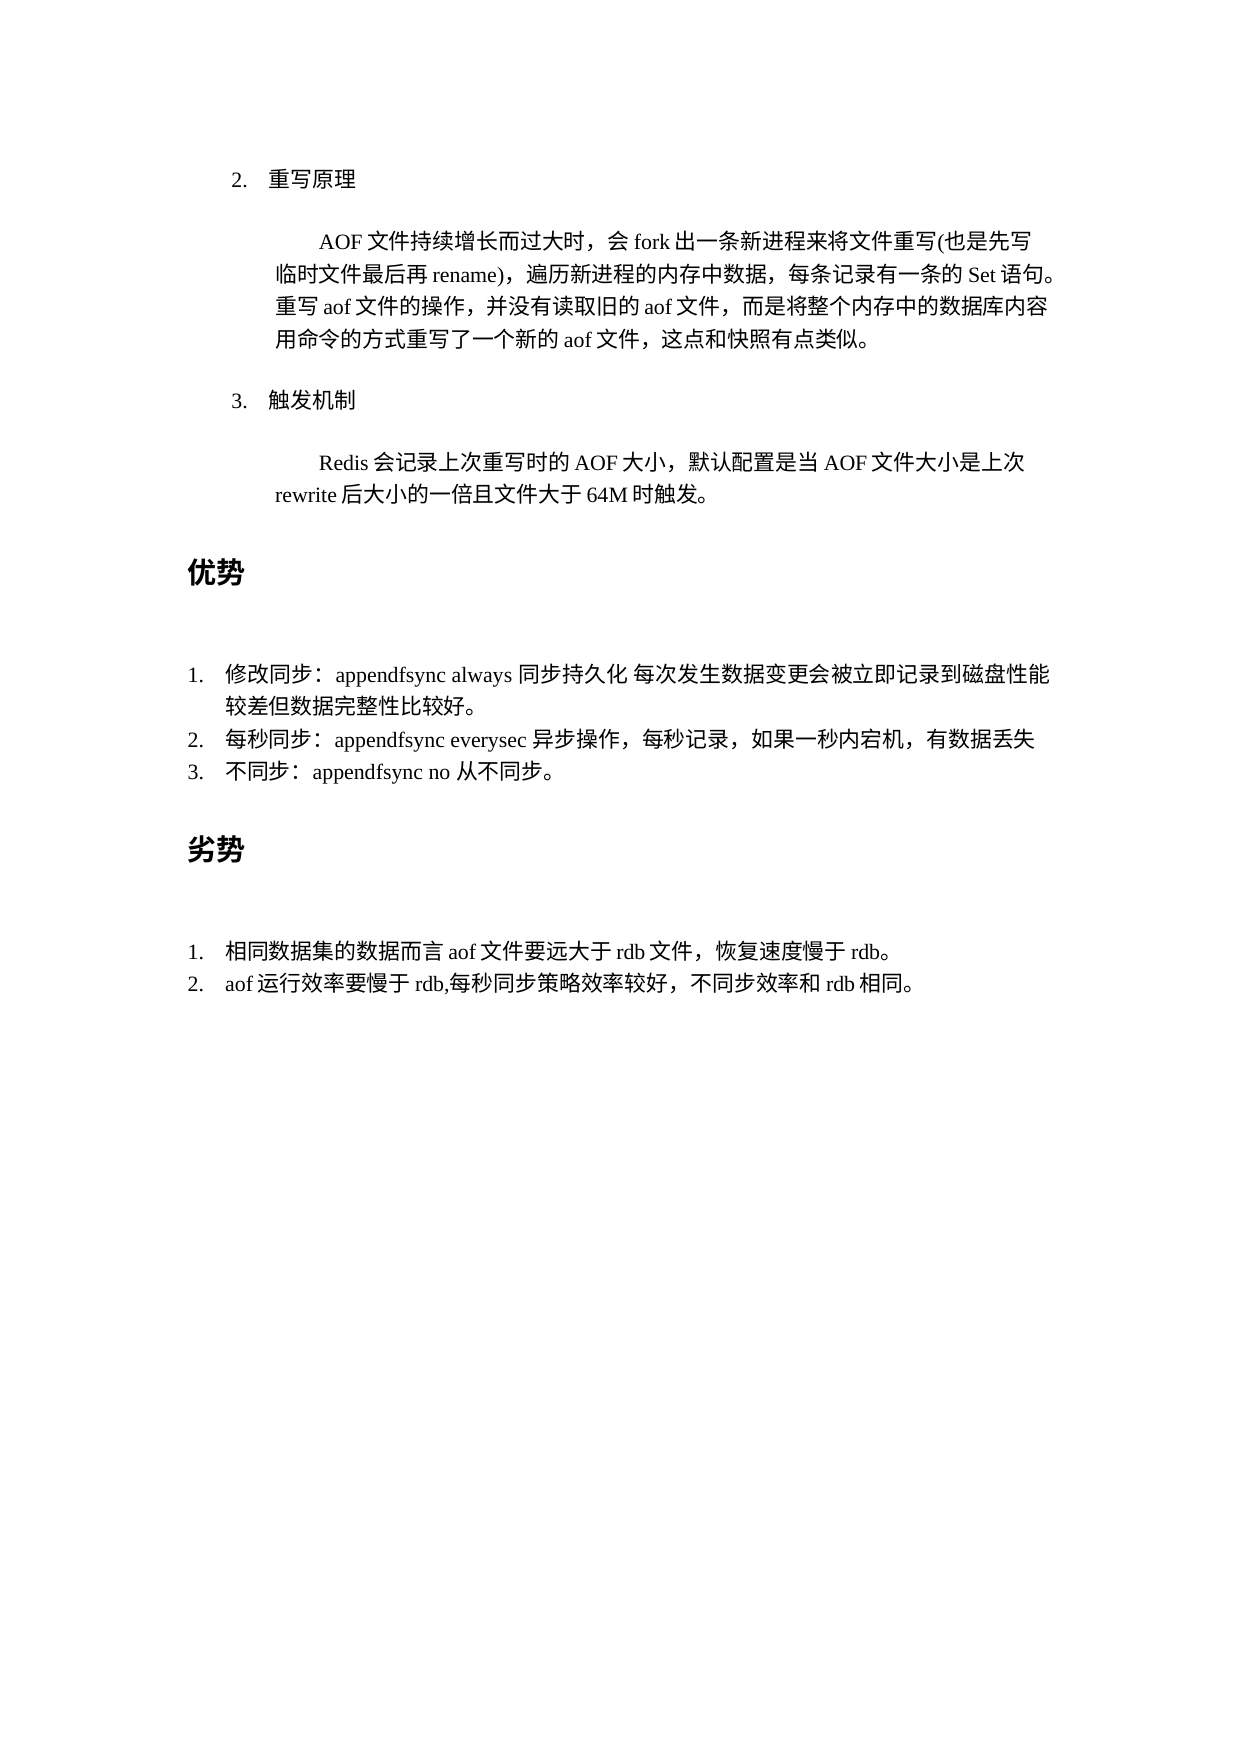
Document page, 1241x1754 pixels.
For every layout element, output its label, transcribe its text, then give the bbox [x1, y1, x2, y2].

list 每秒同步：appendfsync everysec 异步操作，每秒记录，如果一秒内宕机，有数据丢失 [187, 721, 1053, 754]
list 不同步：appendfsync no 从不同步。 [187, 754, 1053, 786]
subtitle 优势 [187, 539, 1053, 604]
text Redis会记录上次重写时的AOF大小，默认配置是当AOF文件大小是上次rewrite后大小的一倍且文件大于64M时触发。 [275, 444, 1053, 509]
list 相同数据集的数据而言aof文件要远大于rdb文件，恢复速度慢于rdb。 [187, 933, 1053, 966]
subtitle 劣势 [187, 816, 1053, 881]
list aof运行效率要慢于rdb,每秒同步策略效率较好，不同步效率和rdb相同。 [187, 966, 1053, 998]
list 重写原理 [231, 162, 1053, 194]
list 触发机制 [231, 383, 1053, 415]
list 修改同步：appendfsync always 同步持久化 每次发生数据变更会被立即记录到磁盘性能较差但数据完整性比较好。 [187, 656, 1053, 721]
list AOF文件持续增长而过大时，会fork出一条新进程来将文件重写(也是先写临时文件最后再rename)，遍历新进程的内存中数据，每条记录有一条的Set语句。重写aof文件的操作，并没有读取旧的aof文件，而是将整个内存中的数据库内容用命令的方式重写了一个新的aof文件，这点和快照有点类似。 [275, 224, 1053, 354]
